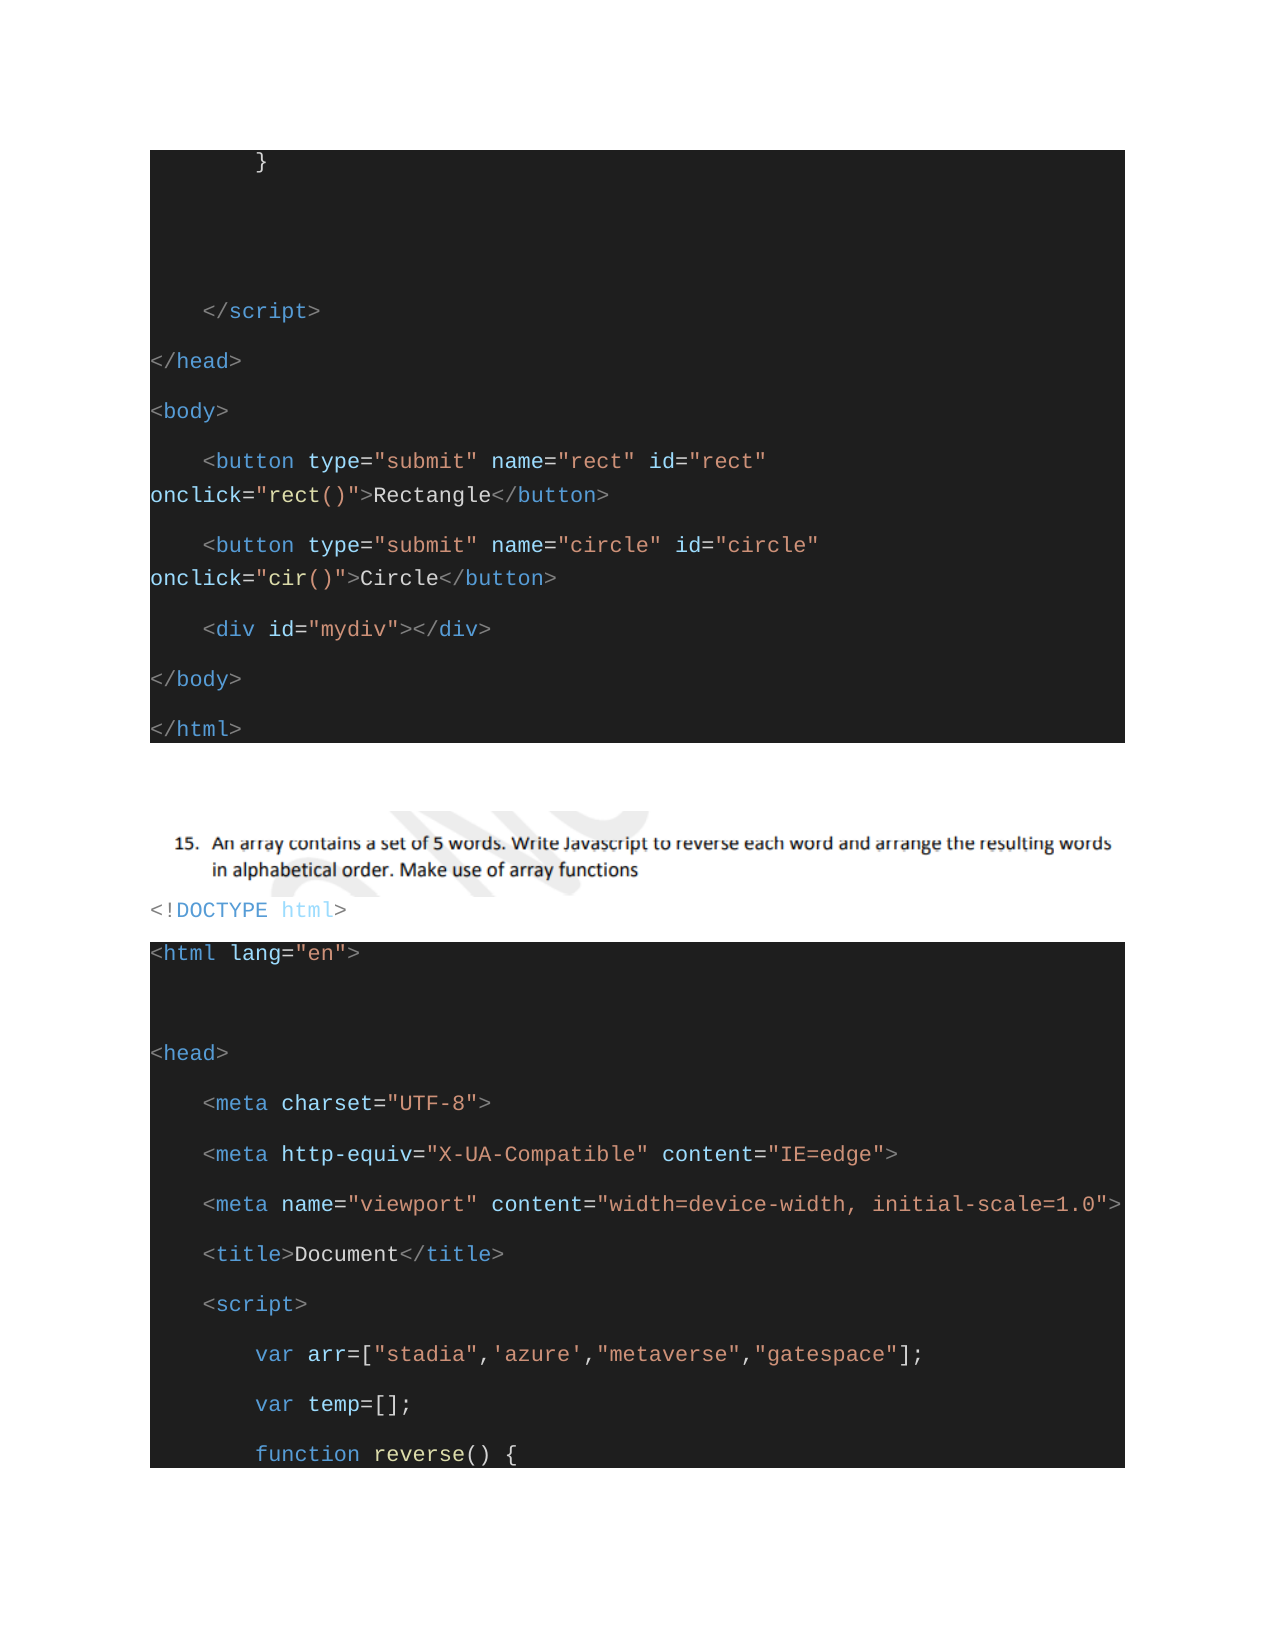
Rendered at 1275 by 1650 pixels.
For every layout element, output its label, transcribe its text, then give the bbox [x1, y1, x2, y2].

text <head> [150, 1042, 1125, 1067]
text </html> [150, 718, 1125, 743]
text <meta charset="UTF-8"> [150, 1093, 1125, 1117]
text <meta http-equiv="X-UA-Compatible" content="IE=edge"> [150, 1143, 1125, 1167]
text <title>Document</title> [150, 1243, 1125, 1268]
text } [150, 150, 1125, 175]
text <html lang="en"> [150, 942, 1125, 967]
text function reverse() { [150, 1443, 1125, 1468]
text </body> [150, 668, 1125, 693]
text <button type="submit" name="rect" id="rect" onclick="rect()">Rectangle</button> [150, 451, 1125, 509]
text <meta name="viewport" content="width=device-width, initial-scale=1.0"> [150, 1193, 1125, 1218]
text </head> [150, 350, 1125, 375]
text </script> [150, 300, 1125, 325]
text <script> [150, 1293, 1125, 1318]
text <!DOCTYPE html> [150, 897, 1125, 924]
text var temp=[]; [150, 1393, 1125, 1418]
text var arr=["stadia",'azure',"metaverse","gatespace"]; [150, 1343, 1125, 1368]
text <div id="mydiv"></div> [150, 618, 1125, 642]
picture [150, 811, 1125, 897]
text <body> [150, 401, 1125, 425]
text <button type="submit" name="circle" id="circle" onclick="cir()">Circle</button> [150, 534, 1125, 592]
